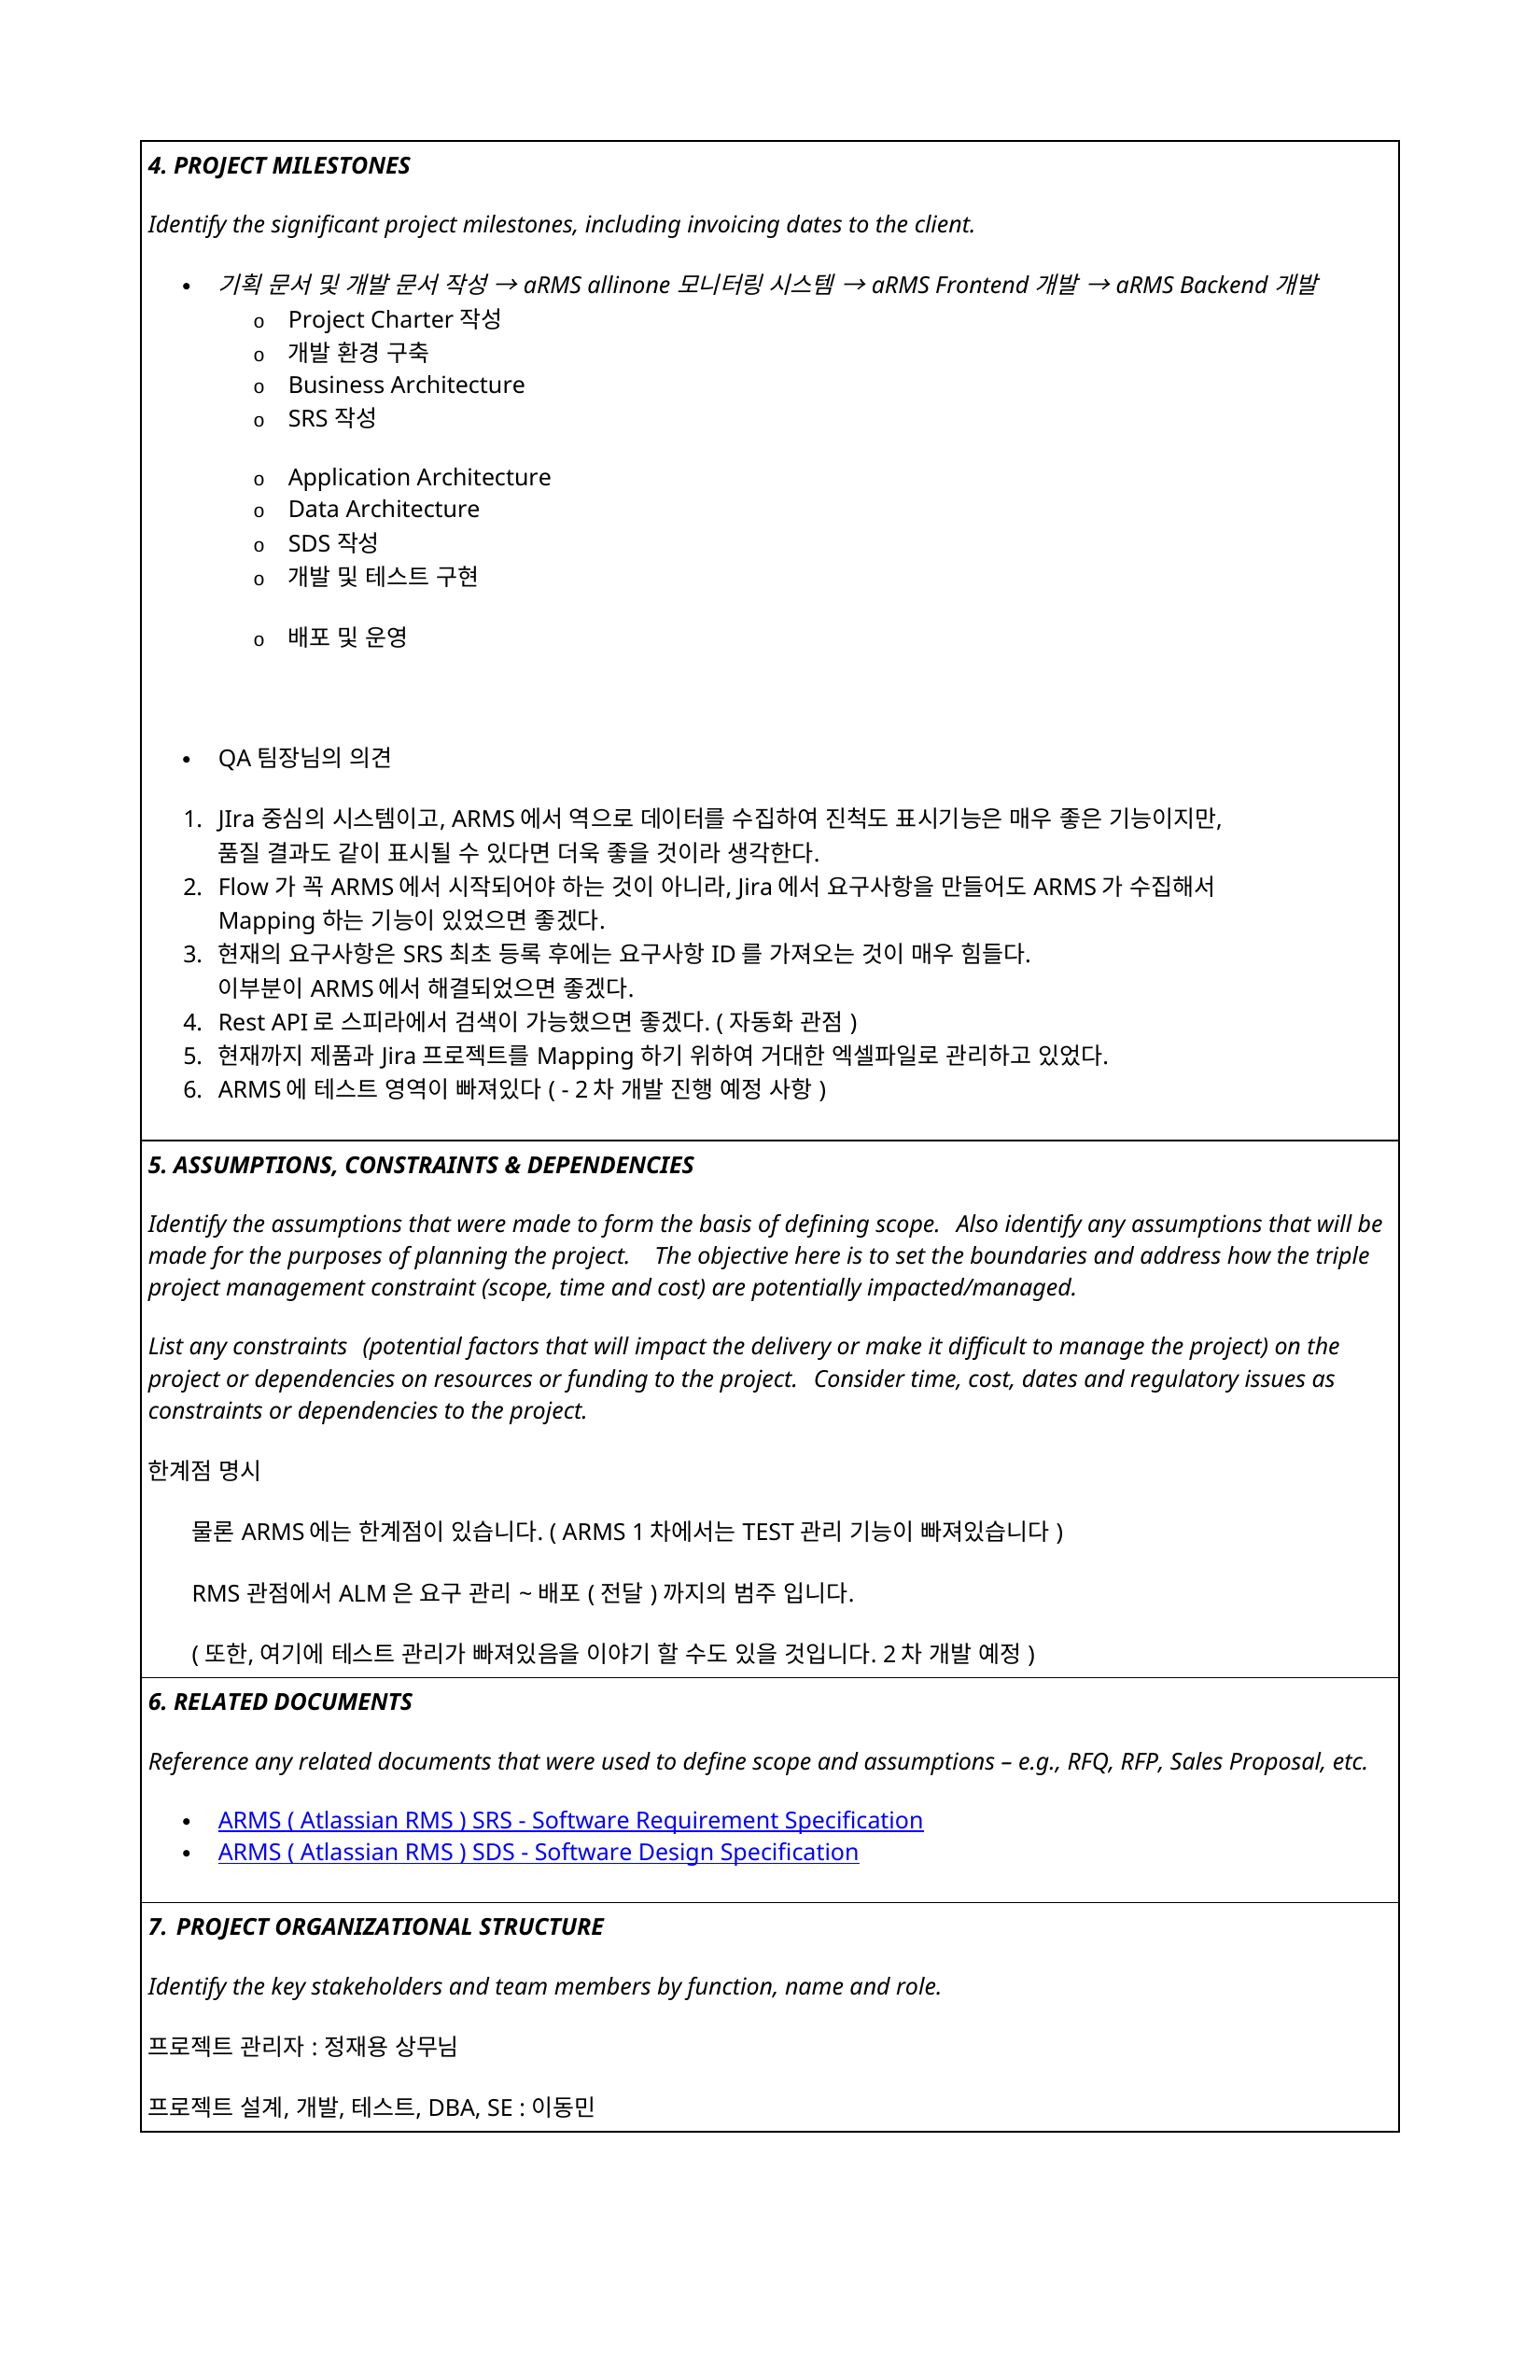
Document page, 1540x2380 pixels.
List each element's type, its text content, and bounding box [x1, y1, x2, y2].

table_cell 6. RELATED DOCUMENTS Reference any related documents that were used to define scope and assumptions – e.g., RFQ, RFP, Sales Proposal, etc. ARMS ( Atlassian RMS ) SRS - Software Requirement Specification ARMS ( Atlassian RMS ) SDS - Software Design Specification [142, 1678, 1398, 1902]
table_cell 4. PROJECT MILESTONES Identify the significant project milestones, including invoicing dates to the client. 기획 문서 및 개발 문서 작성 → aRMS allinone 모니터링 시스템 → aRMS Frontend 개발 → aRMS Backend 개발 Project Charter 작성 개발 환경 구축 Business Architecture SRS 작성 Application Architecture Data Architecture SDS 작성 개발 및 테스트 구현 배포 및 운영 QA 팀장님의 의견 JIra 중심의 시스템이고, ARMS에서 역으로 데이터를 수집하여 진척도 표시기능은 매우 좋은 기능이지만, 품질 결과도 같이 표시될 수 있다면 더욱 좋을 것이라 생각한다. Flow 가 꼭 ARMS에서 시작되어야 하는 것이 아니라, Jira에서 요구사항을 만들어도 ARMS가 수집해서 Mapping 하는 기능이 있었으면 좋겠다. 현재의 요구사항은 SRS 최초 등록 후에는 요구사항 ID를 가져오는 것이 매우 힘들다. 이부분이 ARMS에서 해결되었으면 좋겠다. Rest API로 스피라에서 검색이 가능했으면 좋겠다. ( 자동화 관점 ) 현재까지 제품과 Jira 프로젝트를 Mapping 하기 위하여 거대한 엑셀파일로 관리하고 있었다. ARMS에 테스트 영역이 빠져있다 ( - 2차 개발 진행 예정 사항 ) [142, 142, 1398, 1140]
table_cell 5. ASSUMPTIONS, CONSTRAINTS & DEPENDENCIES Identify the assumptions that were made to form the basis of defining scope. Also identify any assumptions that will be made for the purposes of planning the project. The objective here is to set the boundaries and address how the triple project management constraint (scope, time and cost) are potentially impacted/managed. List any constraints (potential factors that will impact the delivery or make it difficult to manage the project) on the project or dependencies on resources or funding to the project. Consider time, cost, dates and regulatory issues as constraints or dependencies to the project. 한계점 명시 물론 ARMS에는 한계점이 있습니다. ( ARMS 1차에서는 TEST 관리 기능이 빠져있습니다 ) RMS 관점에서 ALM은 요구 관리 ~ 배포 ( 전달 ) 까지의 범주 입니다. ( 또한, 여기에 테스트 관리가 빠져있음을 이야기 할 수도 있을 것입니다. 2차 개발 예정 ) [142, 1141, 1398, 1677]
table_cell 7. PROJECT ORGANIZATIONAL STRUCTURE Identify the key stakeholders and team members by function, name and role. 프로젝트 관리자 : 정재용 상무님 프로젝트 설계, 개발, 테스트, DBA, SE : 이동민 [142, 1903, 1398, 2131]
